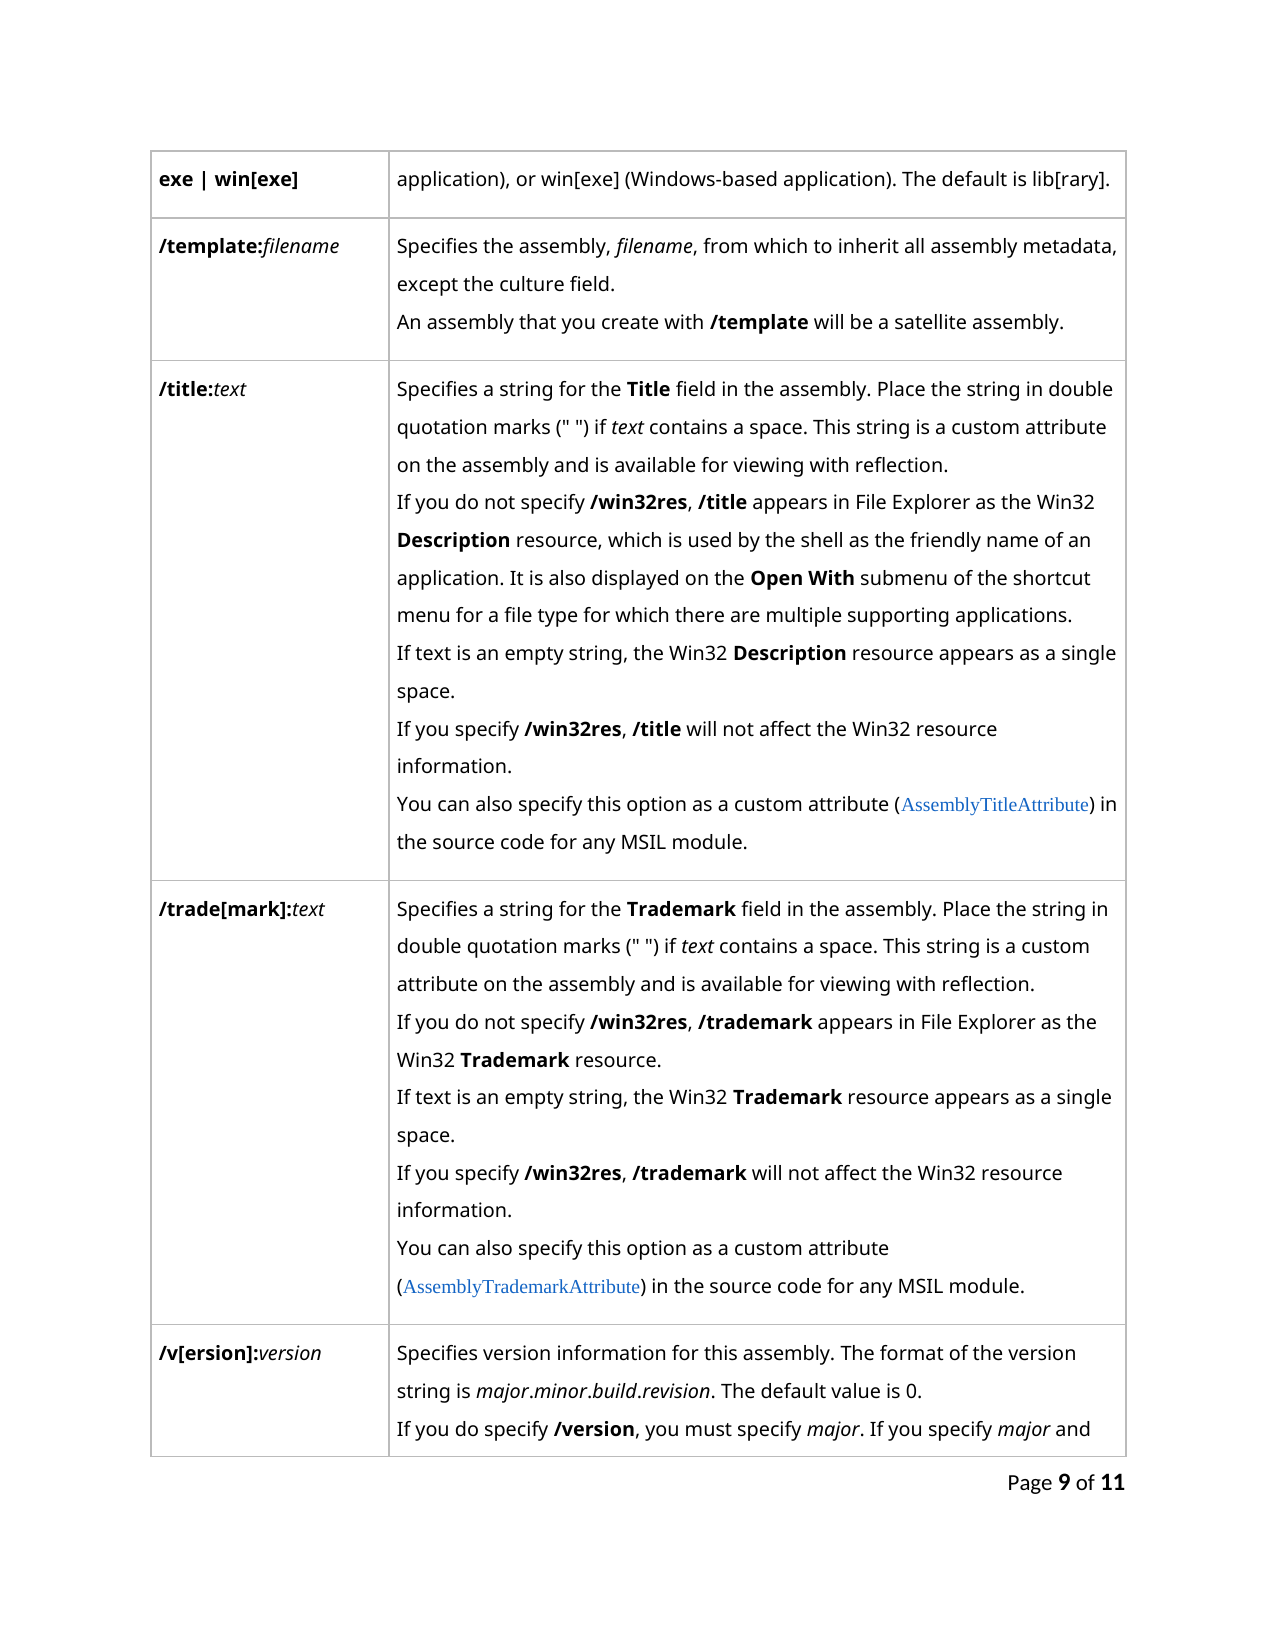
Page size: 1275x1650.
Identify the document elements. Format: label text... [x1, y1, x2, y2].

table_cell Specifies the assembly, filename, from which to inherit all assembly metadata, except the culture field. An assembly that you create with /template will be a satellite assembly. [390, 219, 1125, 360]
table_cell Specifies a string for the Trademark field in the assembly. Place the string in double quotation marks (" ") if text contains a space. This string is a custom attribute on the assembly and is available for viewing with reflection. If you do not specify /win32res, /trademark appears in File Explorer as the Win32 Trademark resource. If text is an empty string, the Win32 Trademark resource appears as a single space. If you specify /win32res, /trademark will not affect the Win32 resource information. You can also specify this option as a custom attribute (AssemblyTrademarkAttribute) in the source code for any MSIL module. [390, 881, 1125, 1324]
table_cell /trade[mark]:text [152, 881, 388, 1324]
table_cell /v[ersion]:version [152, 1325, 388, 1456]
table_cell /template:filename [152, 219, 388, 360]
table_cell Specifies a string for the Title field in the assembly. Place the string in double quotation marks (" ") if text contains a space. This string is a custom attribute on the assembly and is available for viewing with reflection. If you do not specify /win32res, /title appears in File Explorer as the Win32 Description resource, which is used by the shell as the friendly name of an application. It is also displayed on the Open With submenu of the shortcut menu for a file type for which there are multiple supporting applications. If text is an empty string, the Win32 Description resource appears as a single space. If you specify /win32res, /title will not affect the Win32 resource information. You can also specify this option as a custom attribute (AssemblyTitleAttribute) in the source code for any MSIL module. [390, 361, 1125, 879]
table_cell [390, 1325, 1125, 1456]
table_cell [390, 152, 1125, 217]
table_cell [152, 152, 388, 217]
table_cell /title:text [152, 361, 388, 879]
